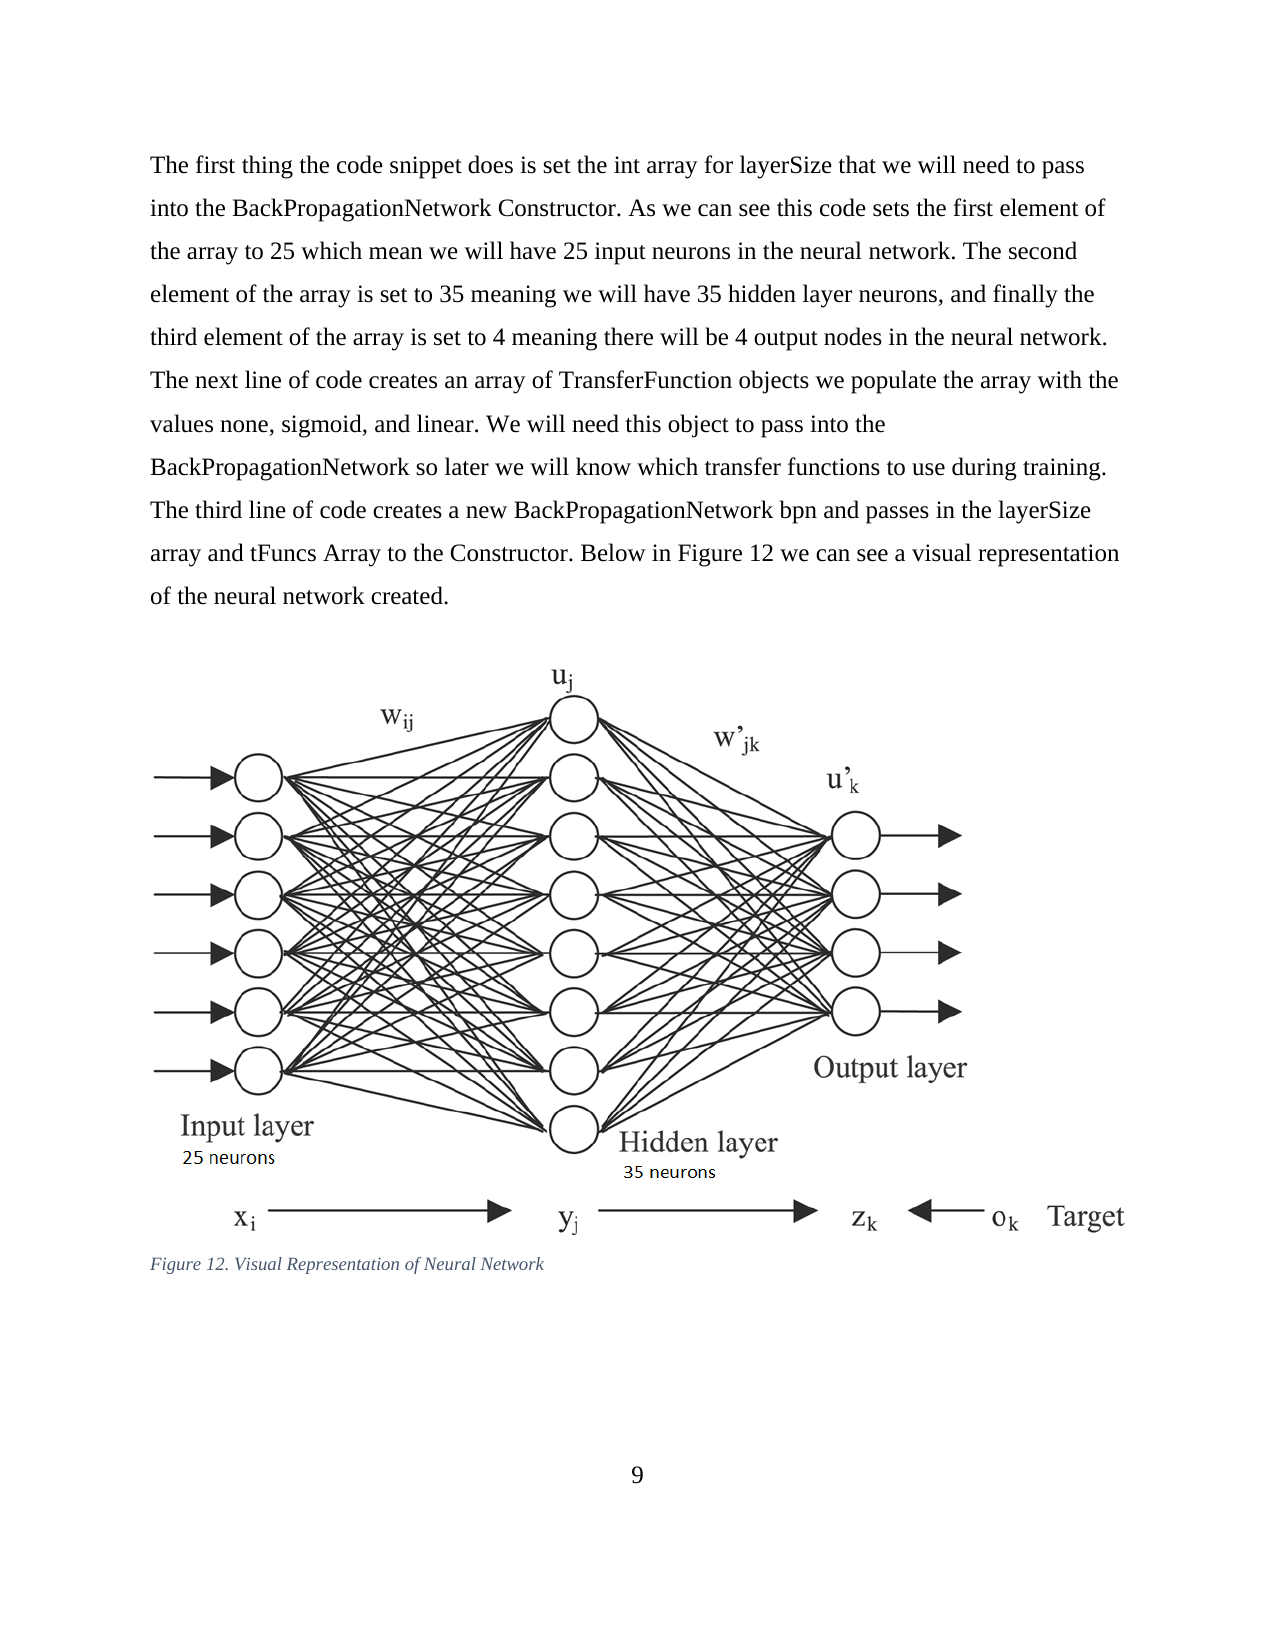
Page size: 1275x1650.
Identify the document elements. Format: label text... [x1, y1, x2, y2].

text The first thing the code snippet does is set the int array for layerSize that we will need to pass into the BackPropagationNetwork Constructor. As we can see this code sets the first element of the array to 25 which mean we will have 25 input neurons in the neural network. The second element of the array is set to 35 meaning we will have 35 hidden layer neurons, and finally the third element of the array is set to 4 meaning there will be 4 output nodes in the neural network. The next line of code creates an array of TransferFunction objects we populate the array with the values none, sigmoid, and linear. We will need this object to pass into the BackPropagationNetwork so later we will know which transfer functions to use during training. The third line of code creates a new BackPropagationNetwork bpn and passes in the layerSize array and tFuncs Array to the Constructor. Below in Figure 12 we can see a visual representation of the neural network created. [150, 150, 1125, 610]
text Figure 12. Visual Representation of Neural Network [150, 1252, 1125, 1274]
picture [150, 667, 1125, 1239]
